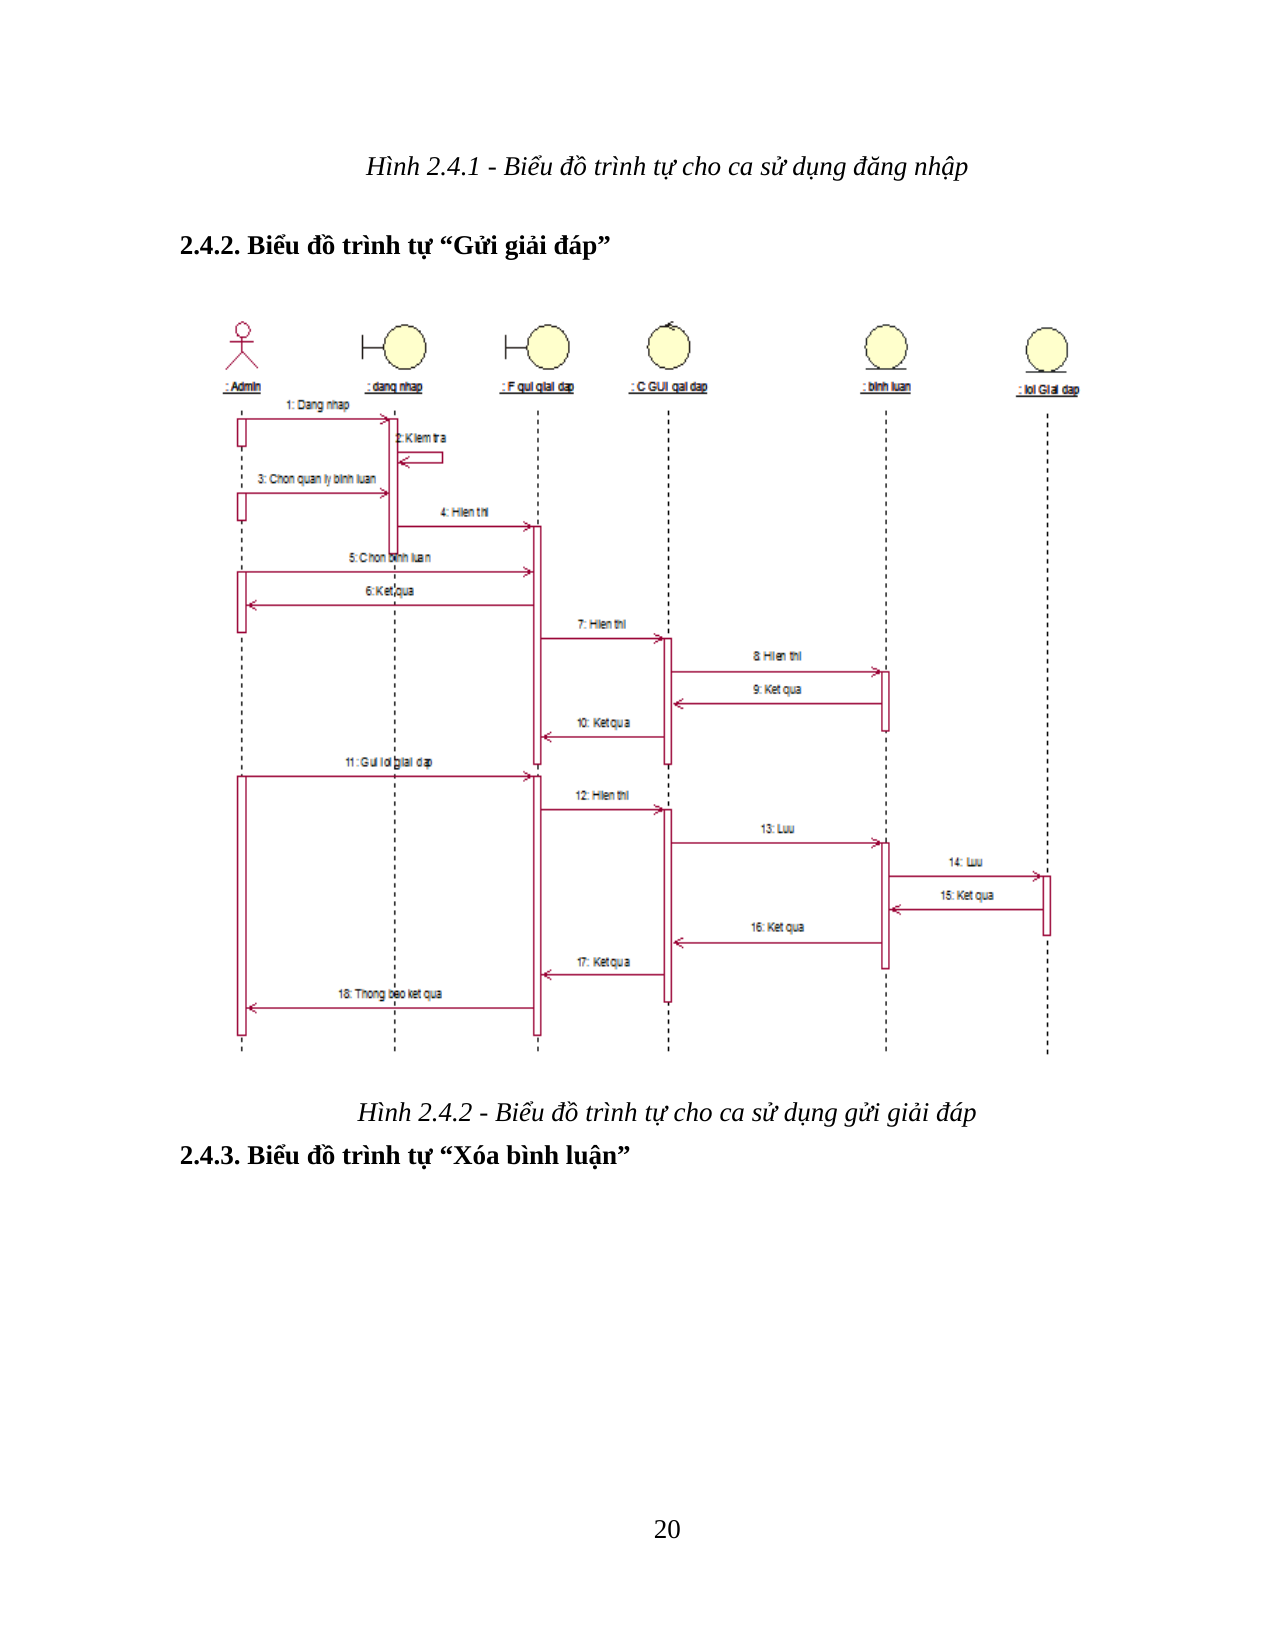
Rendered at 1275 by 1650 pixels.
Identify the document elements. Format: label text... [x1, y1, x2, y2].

subtitle 2.4.2. Biểu đồ trình tự “Gửi giải đáp” [179, 229, 1125, 261]
text Hình 2.4.2 - Biểu đồ trình tự cho ca sử dụng gửi giải đáp [150, 1096, 1125, 1127]
text Hình 2.4.1 - Biểu đồ trình tự cho ca sử dụng đăng nhập [150, 150, 1125, 181]
subtitle 2.4.3. Biểu đồ trình tự “Xóa bình luận” [179, 1139, 1125, 1171]
picture [209, 318, 1106, 1056]
